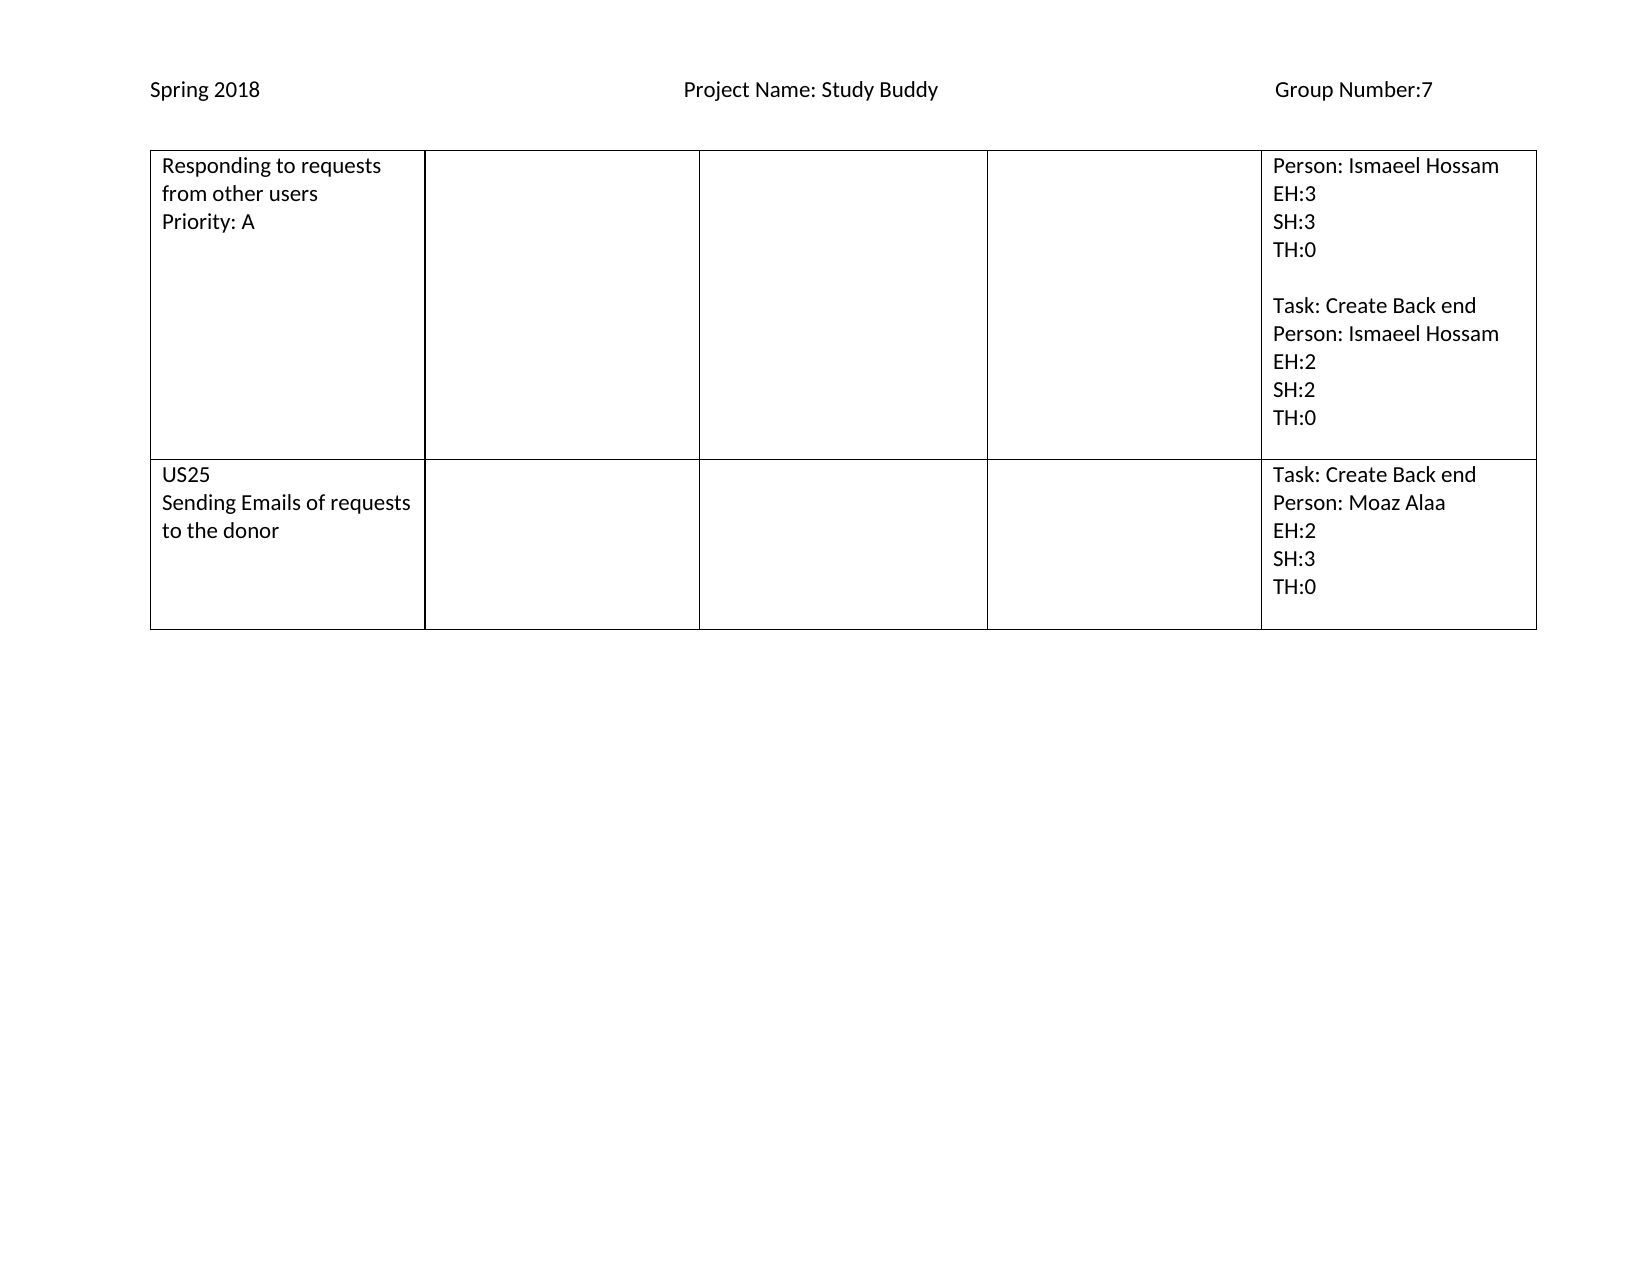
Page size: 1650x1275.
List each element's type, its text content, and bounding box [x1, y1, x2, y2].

table_cell [988, 151, 1261, 459]
table_cell US25 Sending Emails of requests to the donor [151, 460, 424, 628]
table_cell Task: Create Front end Person: Ismaeel Hossam EH:3 SH:3 TH:0 Task: Create Back end Person: Ismaeel Hossam EH:2 SH:2 TH:0 [1262, 151, 1536, 459]
table_cell Task: Create Back end Person: Moaz Alaa EH:2 SH:3 TH:0 [1262, 460, 1536, 628]
table_cell [700, 151, 987, 459]
table_cell [426, 460, 699, 628]
table_cell US24 Responding to requests from other users Priority: A [151, 151, 424, 459]
table_cell [426, 151, 699, 459]
table_cell [700, 460, 987, 628]
table_cell [988, 460, 1261, 628]
